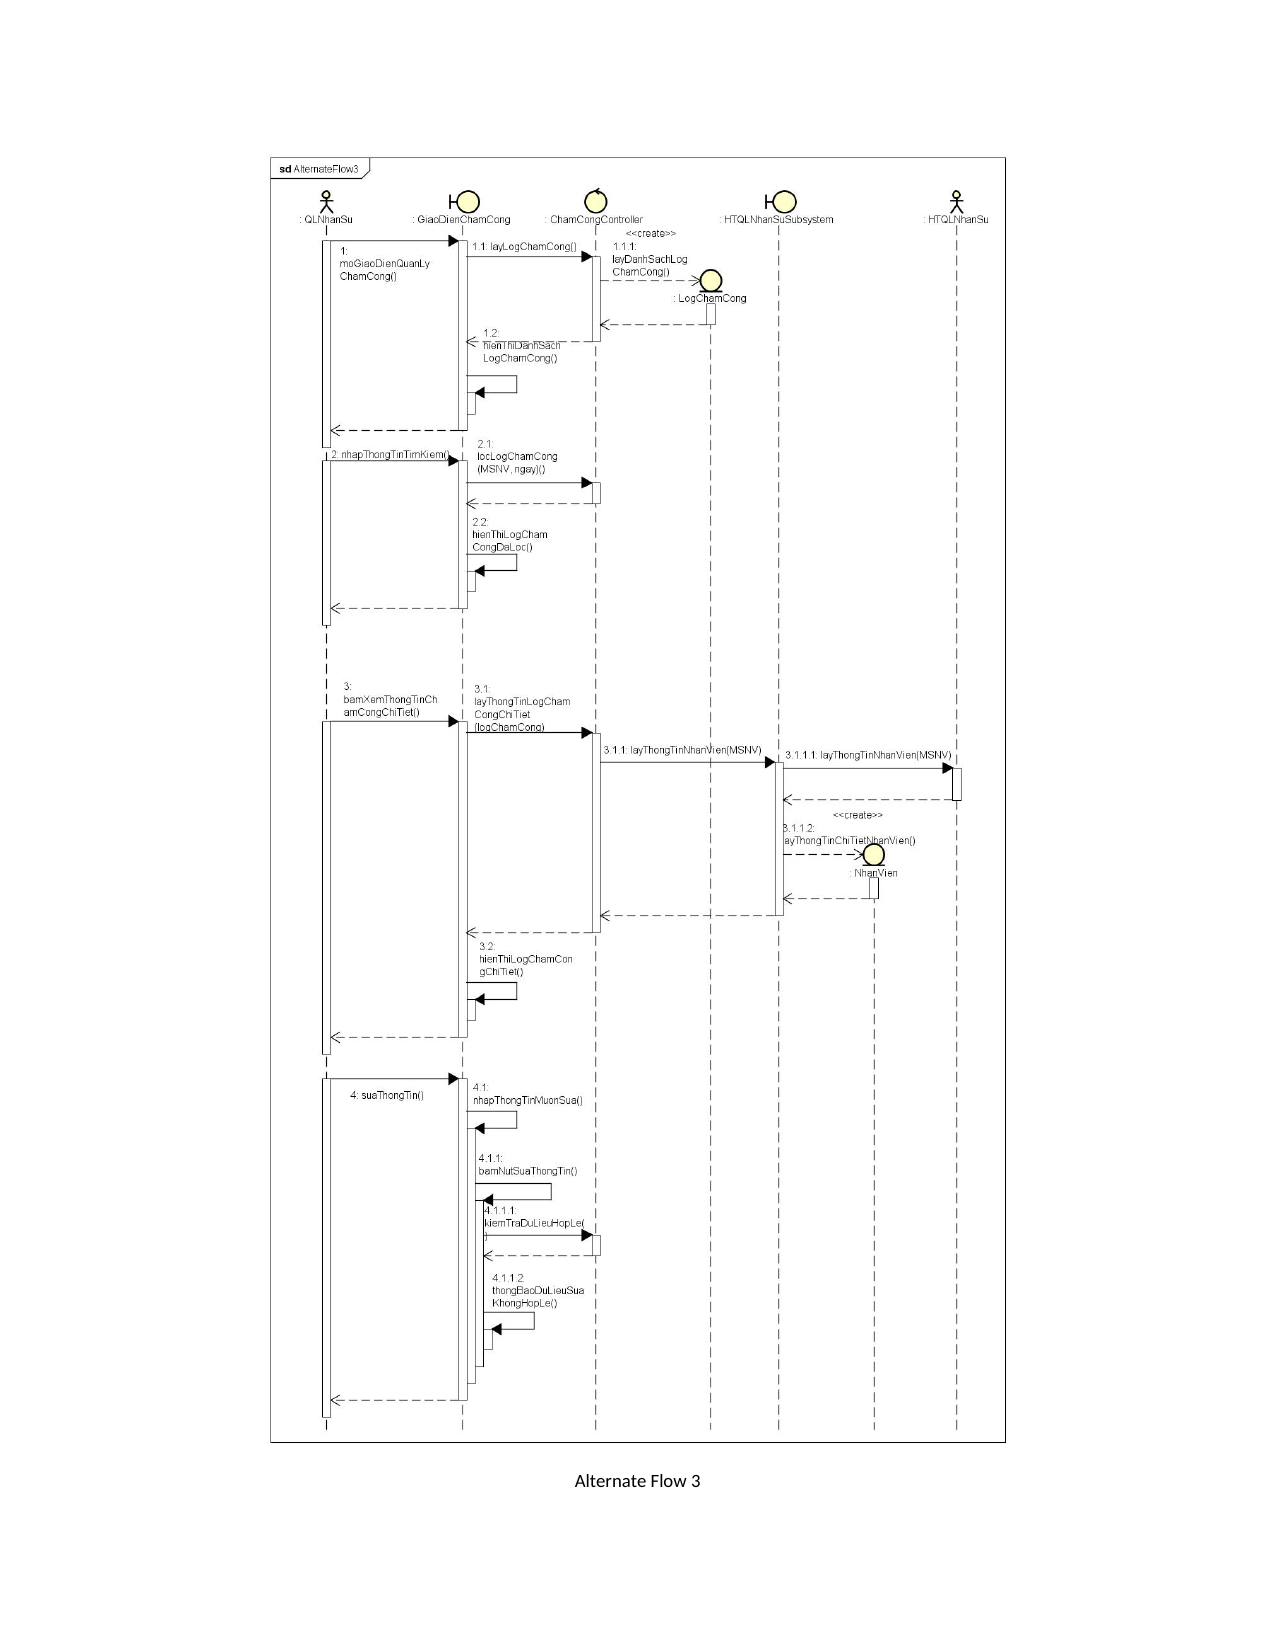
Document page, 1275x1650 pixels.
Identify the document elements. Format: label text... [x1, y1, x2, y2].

picture [262, 150, 1013, 1450]
text Alternate Flow 3 [150, 1469, 1125, 1492]
